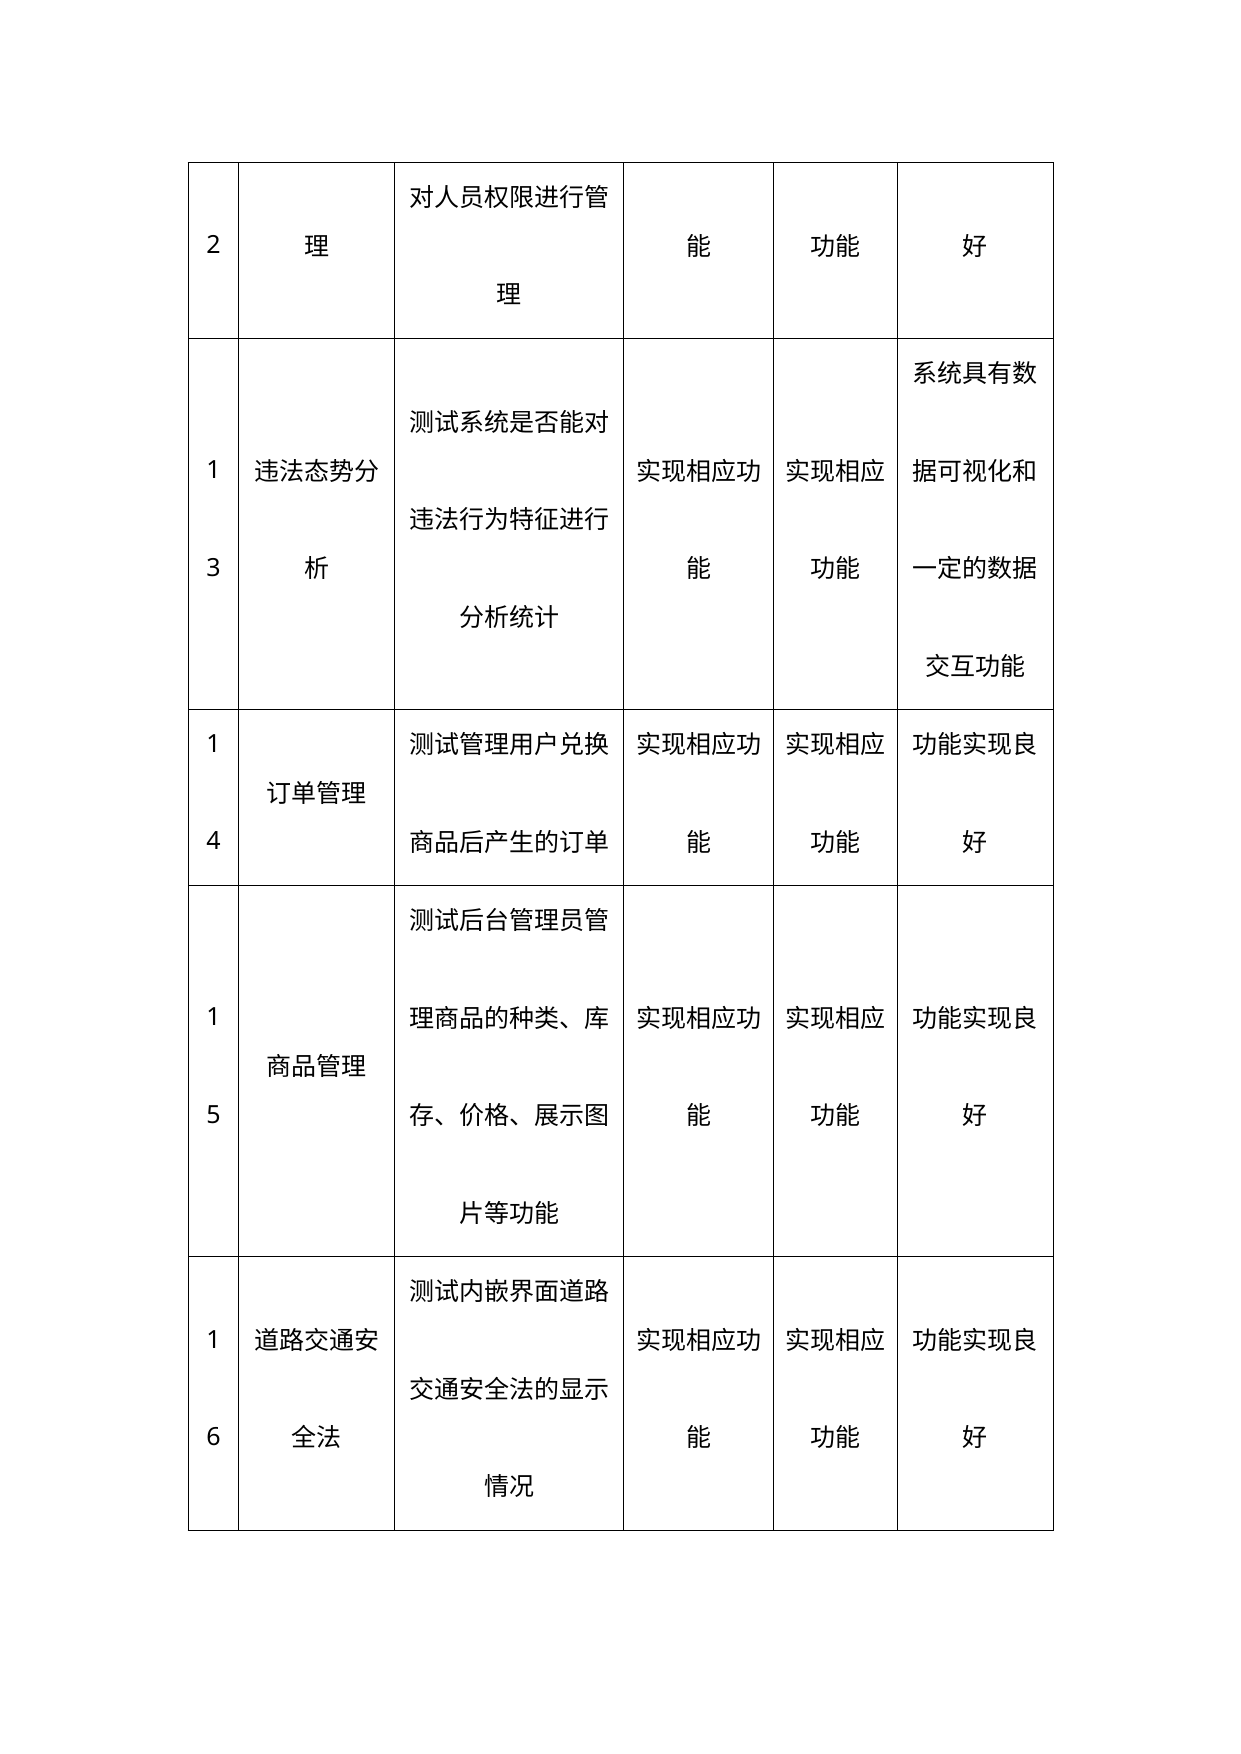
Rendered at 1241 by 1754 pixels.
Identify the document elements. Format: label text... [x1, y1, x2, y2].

table_cell 违法态势分析 [239, 339, 394, 709]
table_cell 功能实现良好 [898, 163, 1053, 338]
table_cell 14 [189, 710, 238, 885]
table_cell 功能实现良好 [898, 710, 1053, 885]
table_cell 12 [189, 163, 238, 338]
table_cell 15 [189, 886, 238, 1256]
table_cell 实现相应功能 [774, 1257, 897, 1530]
table_cell 测试管理员是否能对人员权限进行管理 [395, 163, 623, 338]
table_cell 测试管理用户兑换商品后产生的订单 [395, 710, 623, 885]
table_cell 道路交通安全法 [239, 1257, 394, 1530]
table_cell 测试内嵌界面道路交通安全法的显示情况 [395, 1257, 623, 1530]
table_cell 人员权限管理 [239, 163, 394, 338]
table_cell 测试后台管理员管理商品的种类、库存、价格、展示图片等功能 [395, 886, 623, 1256]
table_cell 功能实现良好 [898, 886, 1053, 1256]
table_cell 系统具有数据可视化和一定的数据交互功能 [898, 339, 1053, 709]
table_cell 实现相应功能 [774, 886, 897, 1256]
table_cell 订单管理 [239, 710, 394, 885]
table_cell 实现相应功能 [624, 1257, 773, 1530]
table_cell 16 [189, 1257, 238, 1530]
table_cell 实现相应功能 [774, 163, 897, 338]
table_cell 商品管理 [239, 886, 394, 1256]
table_cell 实现相应功能 [624, 710, 773, 885]
table_cell 实现相应功能 [624, 886, 773, 1256]
table_cell 功能实现良好 [898, 1257, 1053, 1530]
table_cell 实现相应功能 [774, 339, 897, 709]
table_cell 实现相应功能 [624, 163, 773, 338]
table_cell 测试系统是否能对违法行为特征进行分析统计 [395, 339, 623, 709]
table_cell 实现相应功能 [624, 339, 773, 709]
table_cell 13 [189, 339, 238, 709]
table_cell 实现相应功能 [774, 710, 897, 885]
